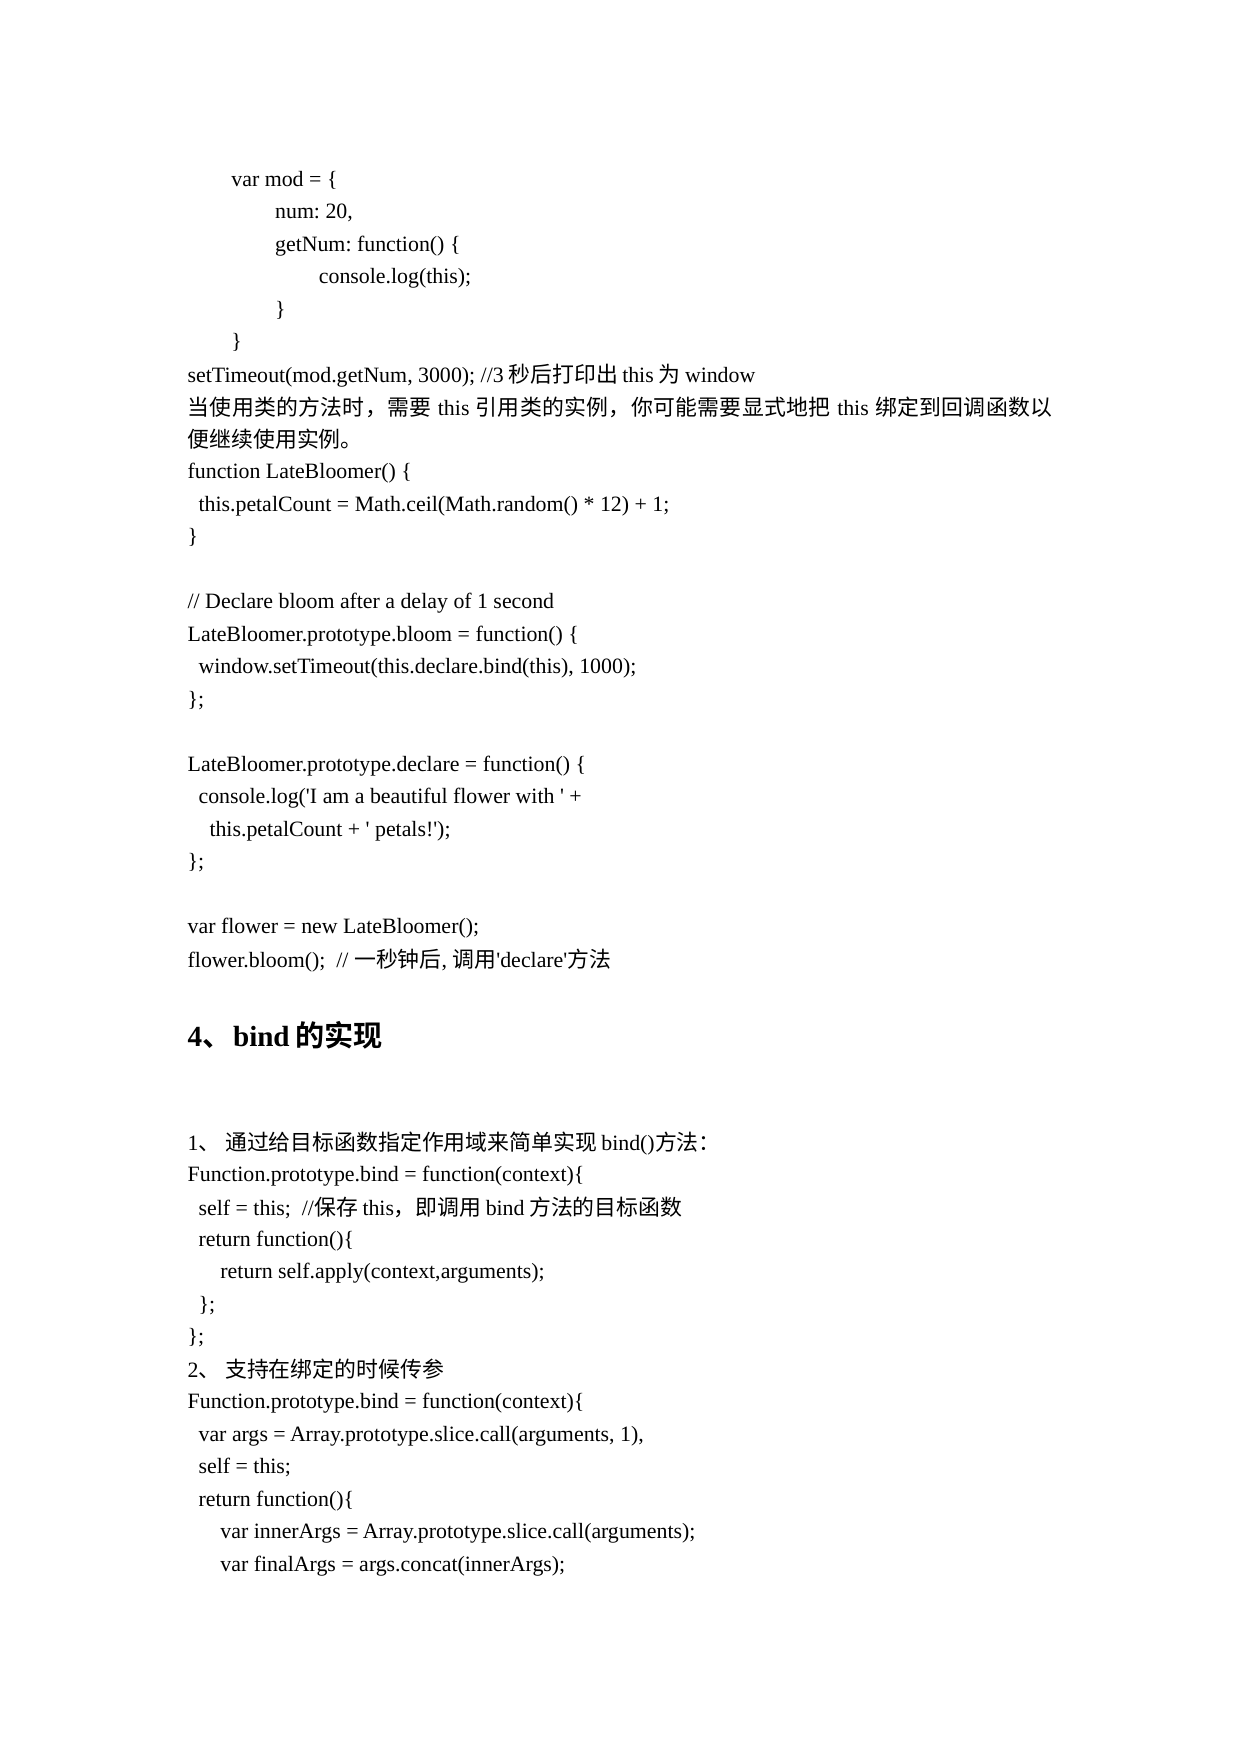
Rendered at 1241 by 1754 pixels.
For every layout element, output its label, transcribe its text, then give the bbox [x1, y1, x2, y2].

text setTimeout(mod.getNum, 3000); //3秒后打印出this为 window [187, 357, 1053, 389]
text } [187, 292, 1053, 324]
text } [187, 324, 1053, 357]
text return function(){ [187, 1222, 1053, 1254]
text var finalArgs = args.concat(innerArgs); [187, 1547, 1053, 1579]
text function LateBloomer() { [187, 454, 1053, 487]
text getNum: function() { [187, 227, 1053, 259]
text }; [187, 844, 1053, 877]
text var innerArgs = Array.prototype.slice.call(arguments); [187, 1514, 1053, 1547]
text self = this; [187, 1449, 1053, 1482]
text }; [187, 682, 1053, 714]
text Function.prototype.bind = function(context){ [187, 1157, 1053, 1189]
text }; [187, 1287, 1053, 1319]
text console.log(this); [187, 259, 1053, 292]
text 当使用类的方法时，需要 this 引用类的实例，你可能需要显式地把 this 绑定到回调函数以便继续使用实例。 [187, 389, 1053, 454]
text LateBloomer.prototype.declare = function() { [187, 747, 1053, 779]
text Function.prototype.bind = function(context){ [187, 1384, 1053, 1417]
text LateBloomer.prototype.bloom = function() { [187, 617, 1053, 649]
text return function(){ [187, 1482, 1053, 1514]
text console.log('I am a beautiful flower with ' + [187, 779, 1053, 812]
list 支持在绑定的时候传参 [187, 1352, 1053, 1384]
text // Declare bloom after a delay of 1 second [187, 584, 1053, 617]
text this.petalCount + ' petals!'); [187, 812, 1053, 844]
text flower.bloom(); // 一秒钟后, 调用'declare'方法 [187, 942, 1053, 974]
subtitle bind的实现 [187, 1002, 1053, 1067]
text var flower = new LateBloomer(); [187, 909, 1053, 942]
text window.setTimeout(this.declare.bind(this), 1000); [187, 649, 1053, 682]
text num: 20, [187, 194, 1053, 227]
text return self.apply(context,arguments); [187, 1254, 1053, 1287]
text var args = Array.prototype.slice.call(arguments, 1), [187, 1417, 1053, 1449]
text }; [187, 1319, 1053, 1352]
text var mod = { [187, 162, 1053, 194]
text self = this; //保存this，即调用bind方法的目标函数 [187, 1189, 1053, 1222]
text } [187, 519, 1053, 552]
text this.petalCount = Math.ceil(Math.random() * 12) + 1; [187, 487, 1053, 519]
list 通过给目标函数指定作用域来简单实现bind()方法： [187, 1124, 1053, 1157]
